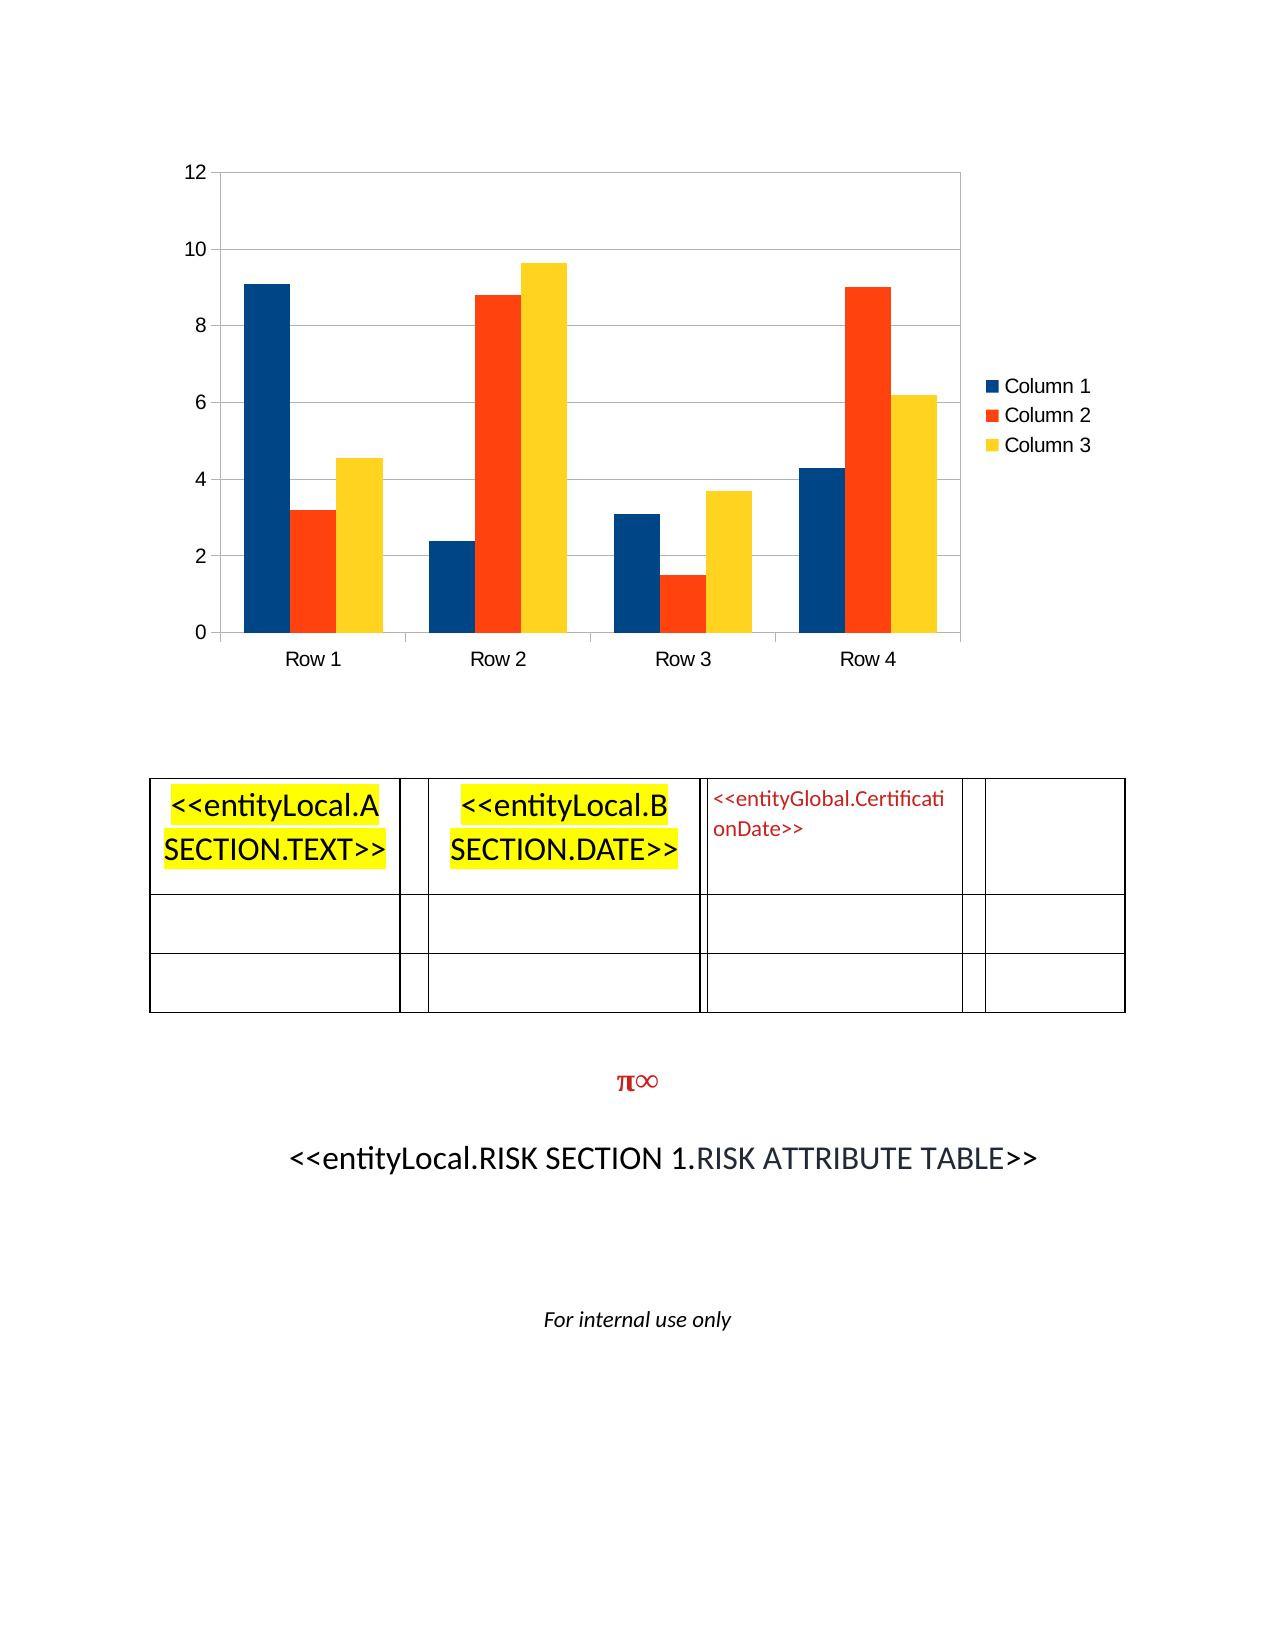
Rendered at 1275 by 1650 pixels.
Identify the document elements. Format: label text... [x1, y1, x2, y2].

table_header [963, 779, 985, 893]
table_cell [963, 954, 985, 1012]
table_cell [963, 895, 985, 953]
table_header [401, 779, 428, 893]
table_header <<entityLocal.B SECTION.DATE>> [429, 779, 699, 893]
table_cell [401, 895, 428, 953]
table_cell [151, 895, 399, 953]
table_cell [401, 954, 428, 1012]
table_cell [986, 895, 1124, 953]
table_cell [701, 895, 707, 953]
table_cell [151, 954, 399, 1012]
table_cell [429, 895, 699, 953]
text For internal use only [150, 1305, 1125, 1333]
table_header [986, 779, 1124, 893]
table_header [701, 779, 707, 893]
table_cell [708, 954, 962, 1012]
text π∞ [150, 1060, 1125, 1098]
table_header <<entityGlobal.CertificationDate>> [708, 779, 962, 893]
table_cell [986, 954, 1124, 1012]
table_cell [701, 954, 707, 1012]
table_header <<entityLocal.A SECTION.TEXT>> [151, 779, 399, 893]
table_cell [708, 895, 962, 953]
table_cell [429, 954, 699, 1012]
